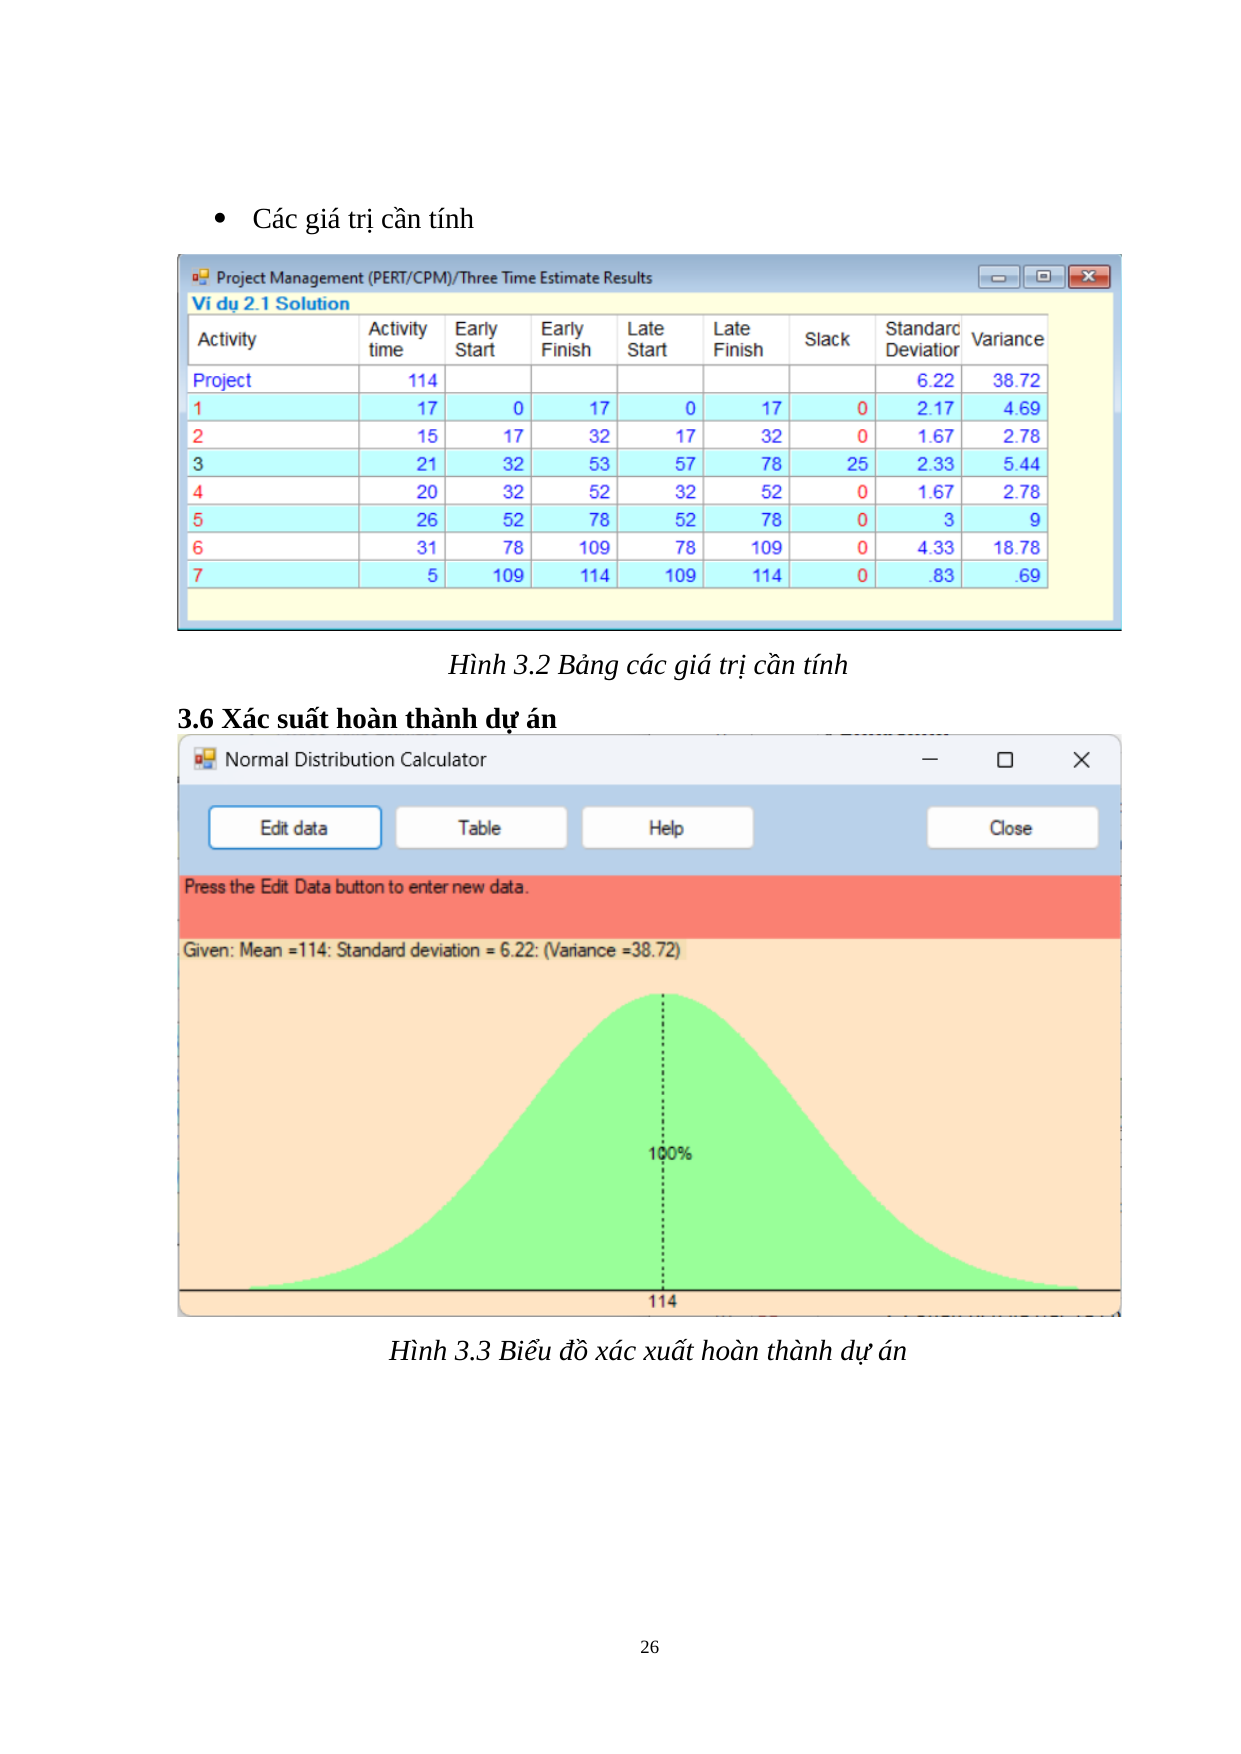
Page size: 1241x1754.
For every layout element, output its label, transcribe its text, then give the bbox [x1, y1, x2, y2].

subtitle 3.6 Xác suất hoàn thành dự án [177, 701, 1122, 734]
list Các giá trị cần tính [215, 201, 1122, 235]
picture [177, 734, 1122, 1317]
picture [177, 254, 1122, 631]
